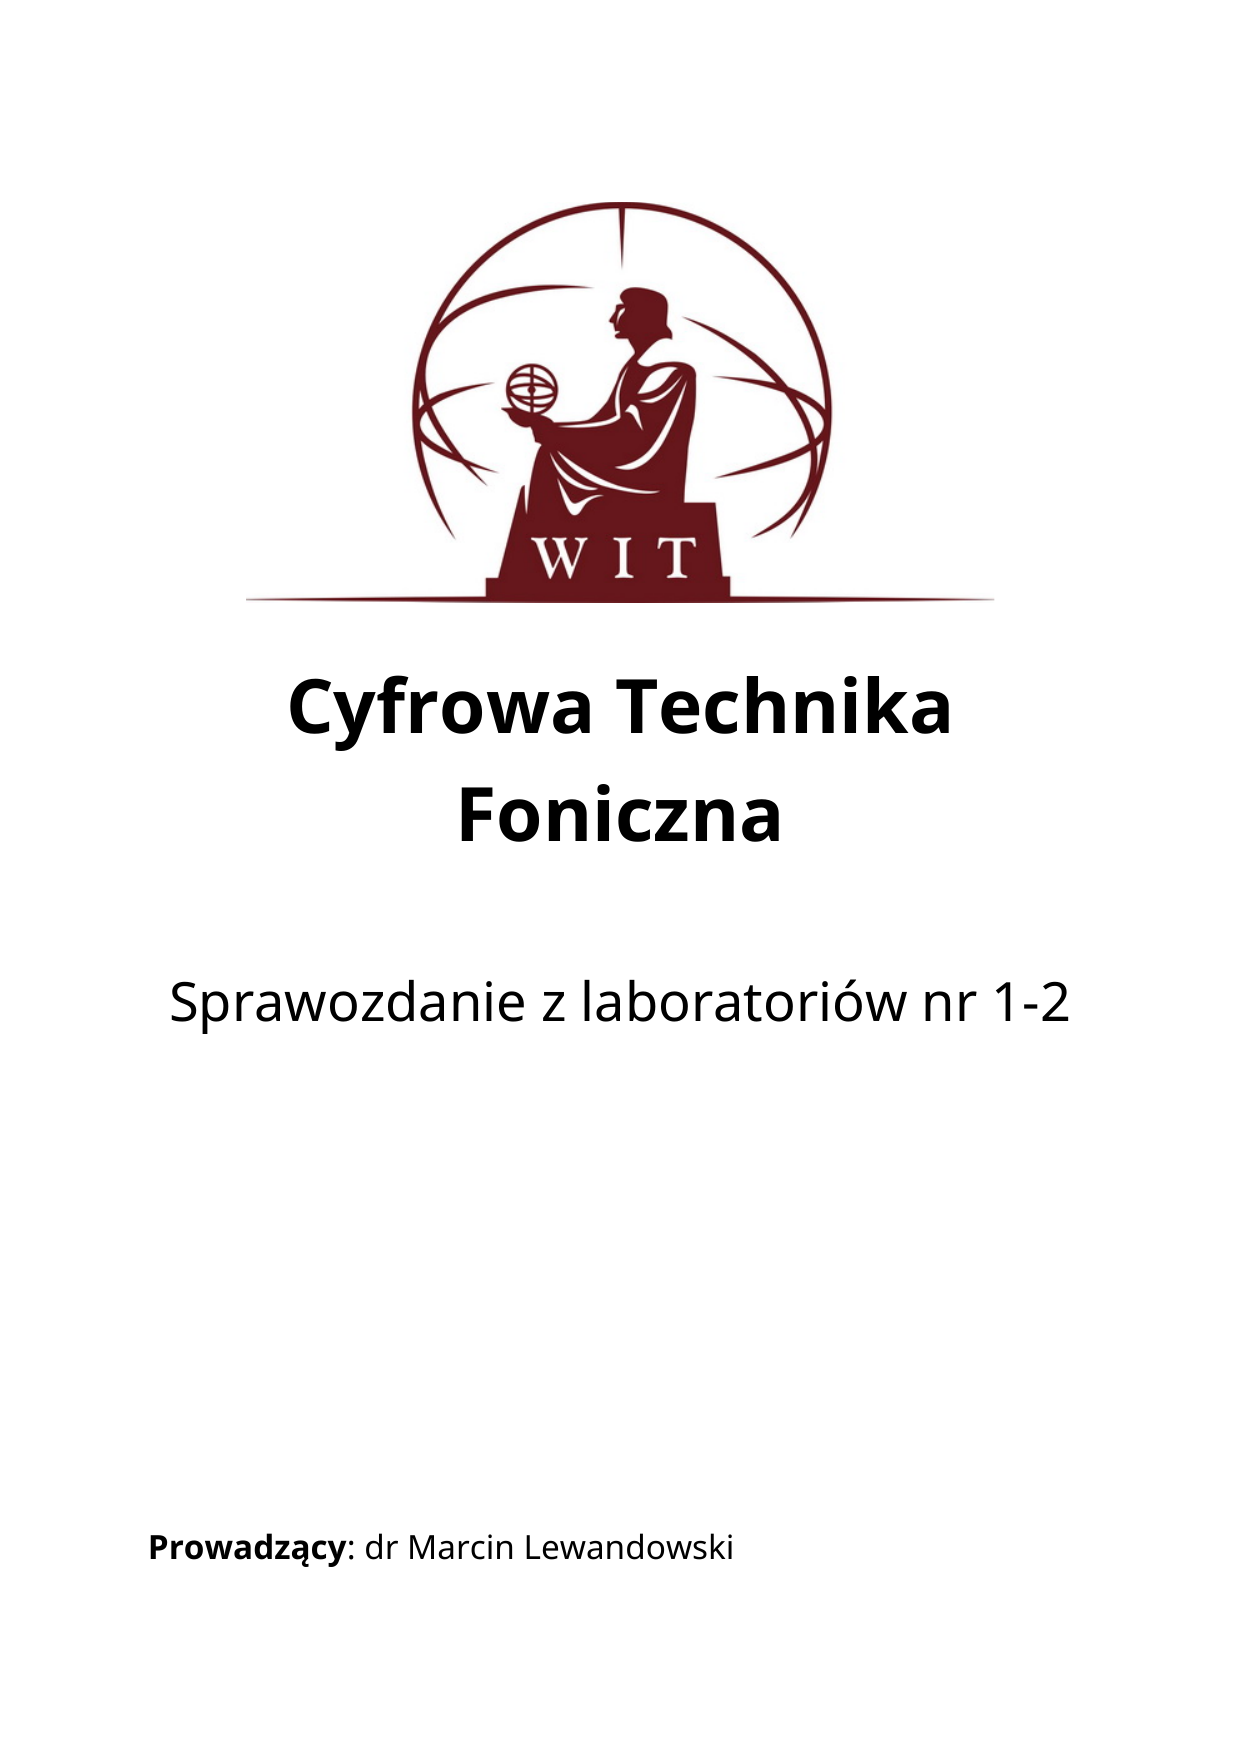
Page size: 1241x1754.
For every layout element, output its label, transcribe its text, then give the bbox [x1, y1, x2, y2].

text Prowadzący: dr Marcin Lewandowski [148, 1524, 1093, 1569]
picture [246, 202, 995, 603]
subtitle Cyfrowa Technika Foniczna [148, 653, 1093, 864]
subtitle Sprawozdanie z laboratoriów nr 1-2 [148, 963, 1093, 1037]
